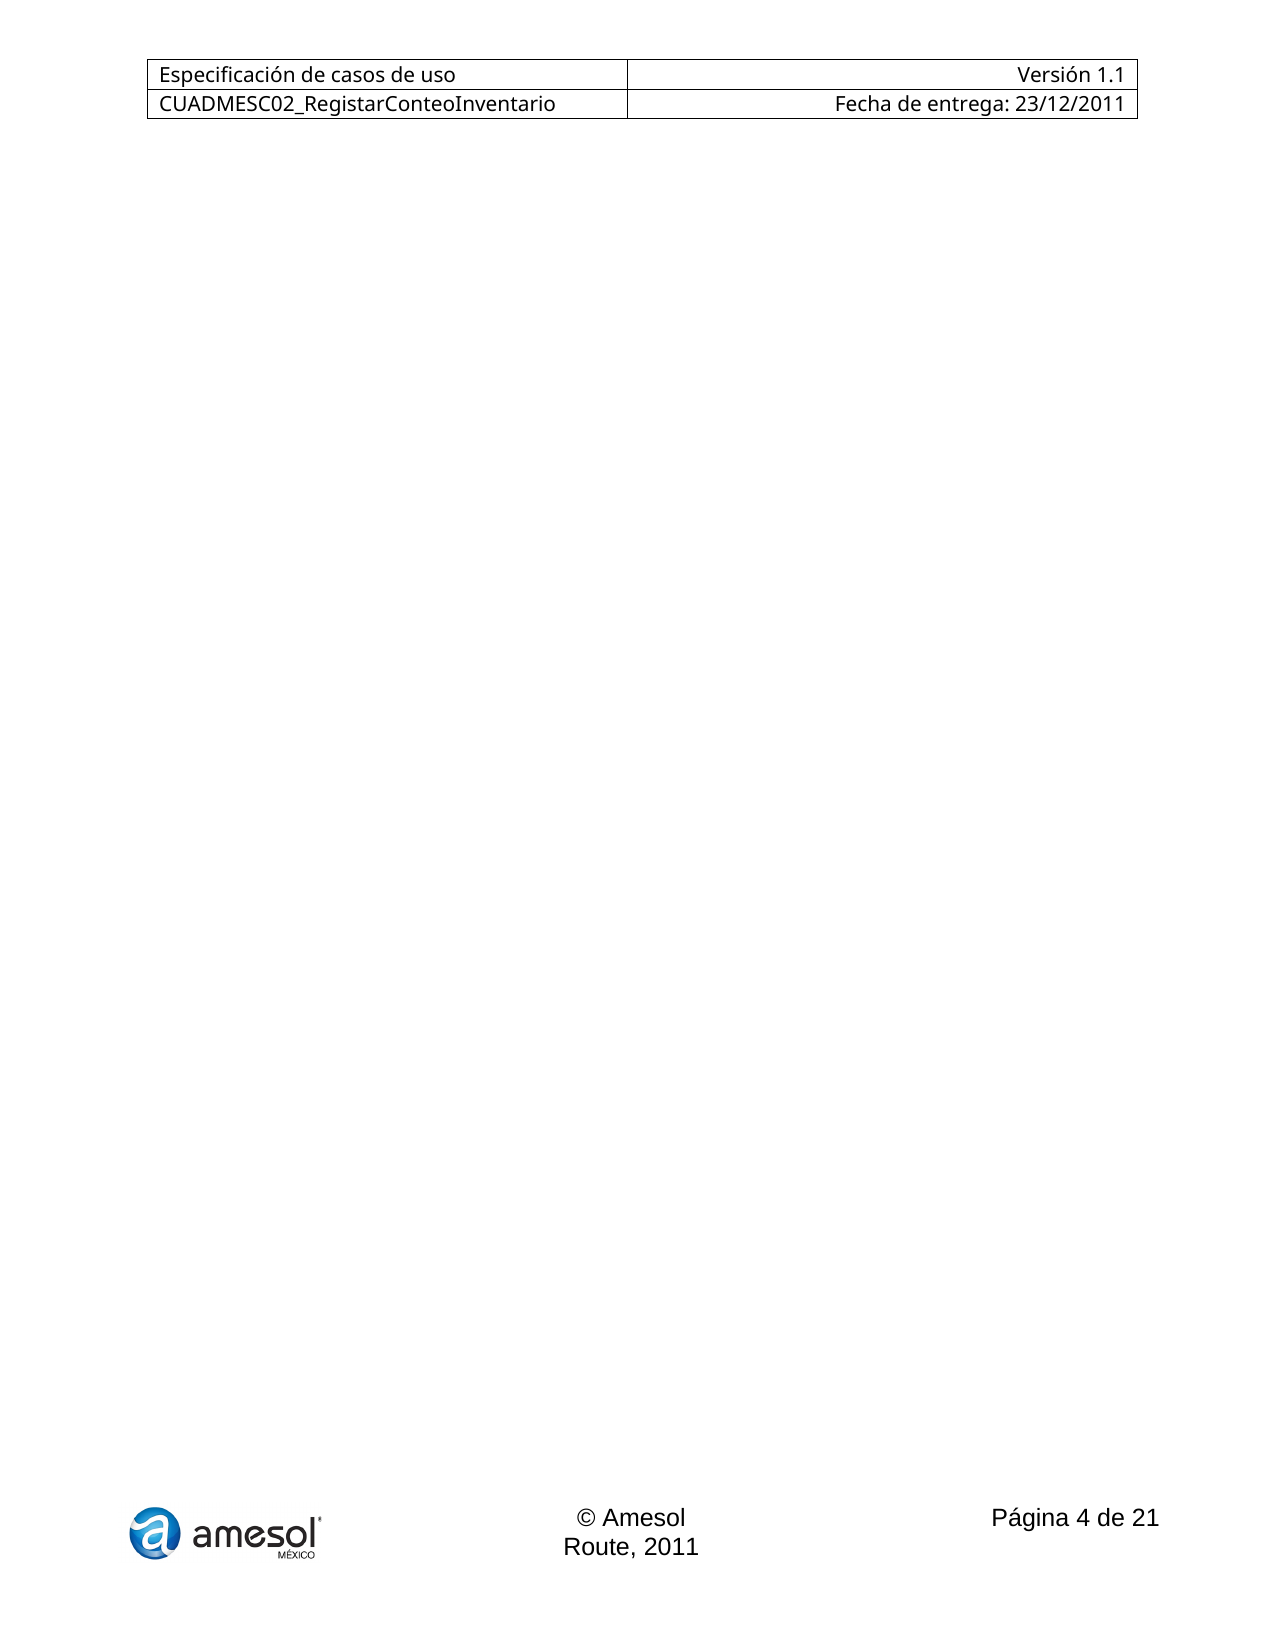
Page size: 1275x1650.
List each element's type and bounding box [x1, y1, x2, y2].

picture [118, 1502, 322, 1563]
